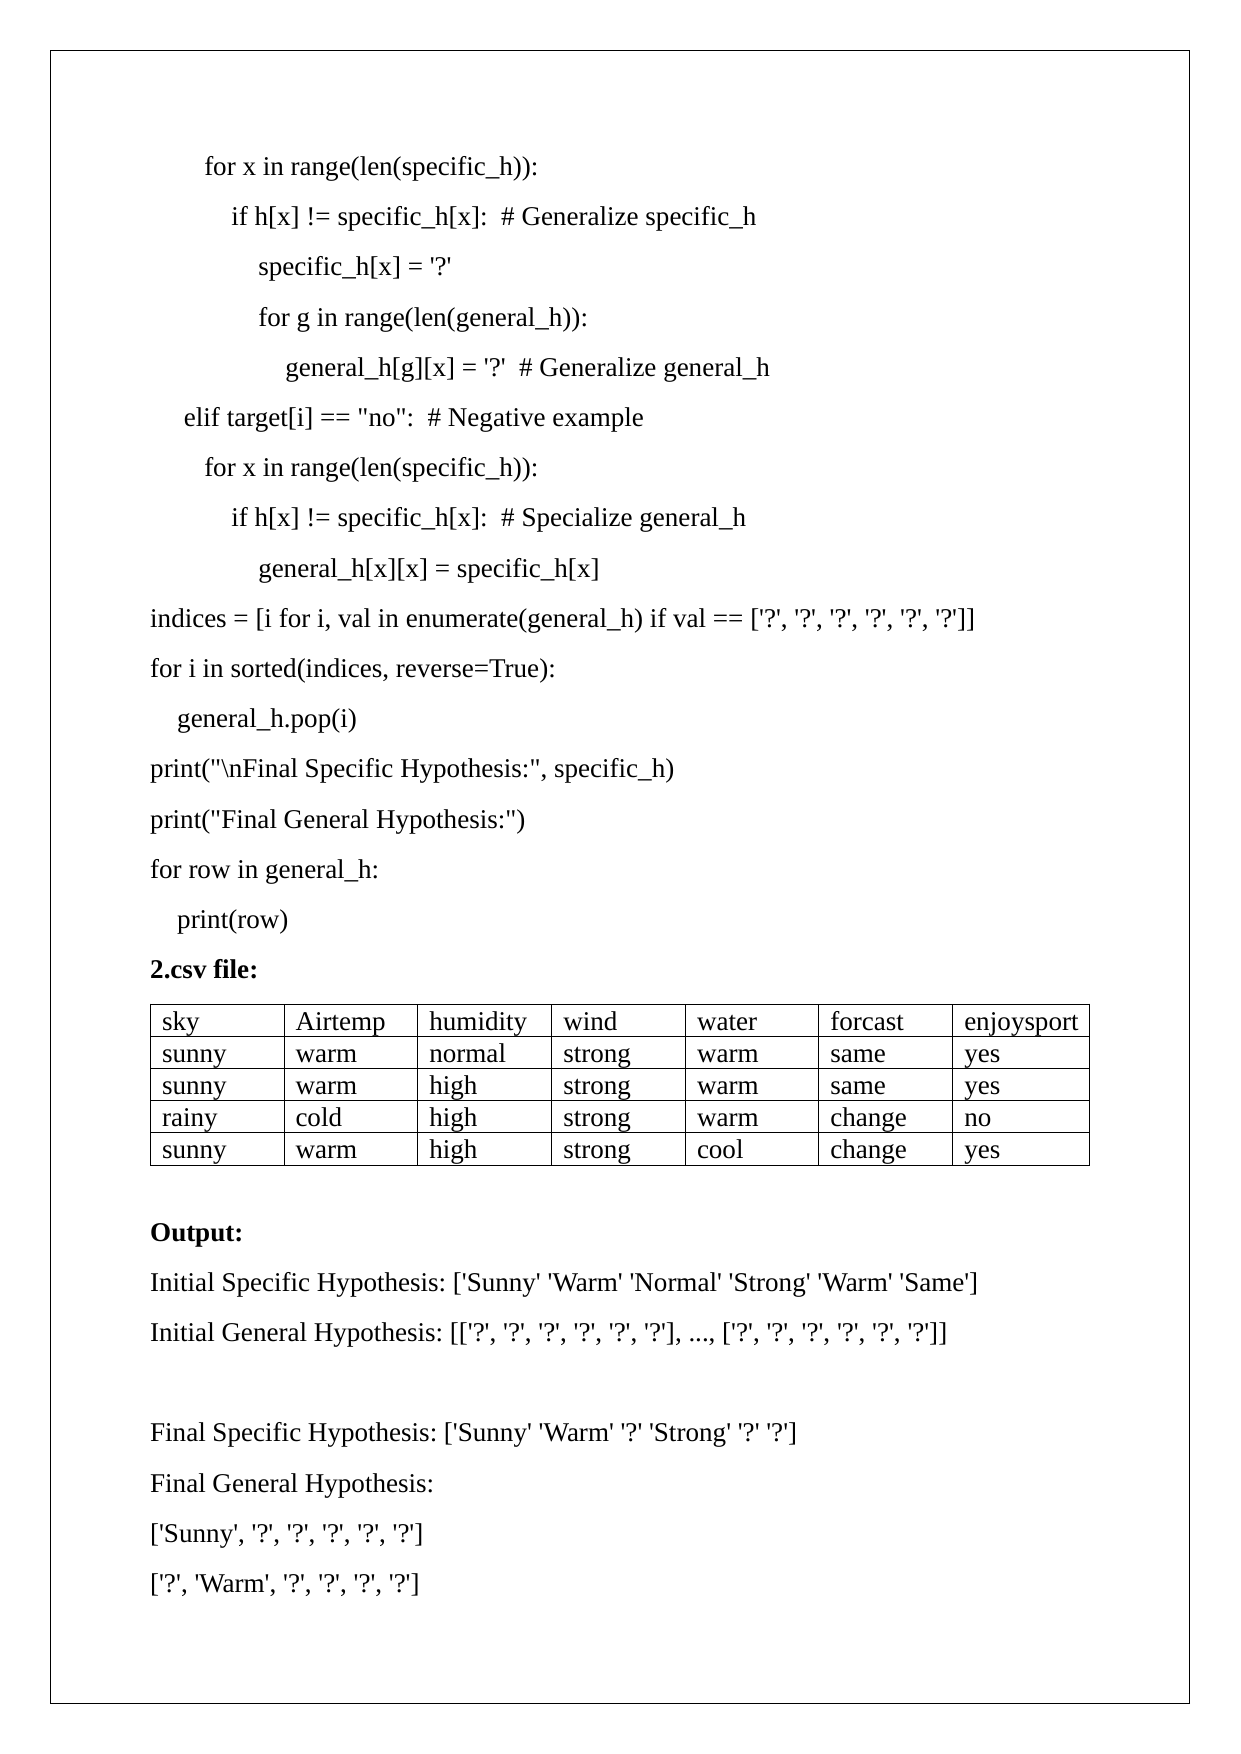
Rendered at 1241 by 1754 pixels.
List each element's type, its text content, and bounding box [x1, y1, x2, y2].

text for i in sorted(indices, reverse=True): [150, 652, 1090, 683]
table_cell yes [953, 1133, 1089, 1164]
table_header Airtemp [285, 1005, 417, 1036]
text print("Final General Hypothesis:") [150, 803, 1090, 834]
table_header forcast [819, 1005, 952, 1036]
table_cell cool [686, 1133, 818, 1164]
text Final General Hypothesis: [150, 1467, 1090, 1498]
text ['Sunny', '?', '?', '?', '?', '?'] [150, 1517, 1090, 1548]
text general_h.pop(i) [150, 702, 1090, 733]
table_header water [686, 1005, 818, 1036]
table_cell change [819, 1101, 952, 1132]
table_cell same [819, 1069, 952, 1100]
table_cell warm [285, 1133, 417, 1164]
text if h[x] != specific_h[x]: # Specialize general_h [150, 501, 1090, 533]
table_header humidity [418, 1005, 551, 1036]
text specific_h[x] = '?' [150, 250, 1090, 282]
text for g in range(len(general_h)): [150, 301, 1090, 332]
table_cell yes [953, 1069, 1089, 1100]
table_cell high [418, 1101, 551, 1132]
table_cell sunny [151, 1069, 284, 1100]
table_cell high [418, 1133, 551, 1164]
text general_h[x][x] = specific_h[x] [150, 552, 1090, 583]
text if h[x] != specific_h[x]: # Generalize specific_h [150, 200, 1090, 231]
table_cell warm [686, 1069, 818, 1100]
table_header sky [151, 1005, 284, 1036]
text Initial General Hypothesis: [['?', '?', '?', '?', '?', '?'], ..., ['?', '?', '?', '?', '?', '?']] [150, 1316, 1090, 1347]
table_cell strong [552, 1133, 685, 1164]
table_cell change [819, 1133, 952, 1164]
text Initial Specific Hypothesis: ['Sunny' 'Warm' 'Normal' 'Strong' 'Warm' 'Same'] [150, 1266, 1090, 1297]
text general_h[g][x] = '?' # Generalize general_h [150, 351, 1090, 382]
table_cell strong [552, 1069, 685, 1100]
text indices = [i for i, val in enumerate(general_h) if val == ['?', '?', '?', '?', '?', '?']] [150, 602, 1090, 633]
text ['?', 'Warm', '?', '?', '?', '?'] [150, 1567, 1090, 1598]
text Output: [150, 1216, 1090, 1247]
table_header enjoysport [953, 1005, 1089, 1036]
table_cell same [819, 1037, 952, 1068]
text for x in range(len(specific_h)): [150, 150, 1090, 181]
text Final Specific Hypothesis: ['Sunny' 'Warm' '?' 'Strong' '?' '?'] [150, 1417, 1090, 1448]
table_cell cold [285, 1101, 417, 1132]
table_cell no [953, 1101, 1089, 1132]
text for x in range(len(specific_h)): [150, 451, 1090, 482]
table_cell warm [285, 1037, 417, 1068]
table_cell normal [418, 1037, 551, 1068]
text for row in general_h: [150, 853, 1090, 884]
text elif target[i] == "no": # Negative example [150, 401, 1090, 432]
table_cell strong [552, 1037, 685, 1068]
table_cell warm [686, 1101, 818, 1132]
table_cell warm [686, 1037, 818, 1068]
table_cell sunny [151, 1133, 284, 1164]
text 2.csv file: [150, 953, 1090, 984]
table_cell yes [953, 1037, 1089, 1068]
table_cell high [418, 1069, 551, 1100]
table_cell rainy [151, 1101, 284, 1132]
text print(row) [150, 903, 1090, 934]
table_header wind [552, 1005, 685, 1036]
table_cell sunny [151, 1037, 284, 1068]
table_cell strong [552, 1101, 685, 1132]
text print("\nFinal Specific Hypothesis:", specific_h) [150, 752, 1090, 784]
table_cell warm [285, 1069, 417, 1100]
